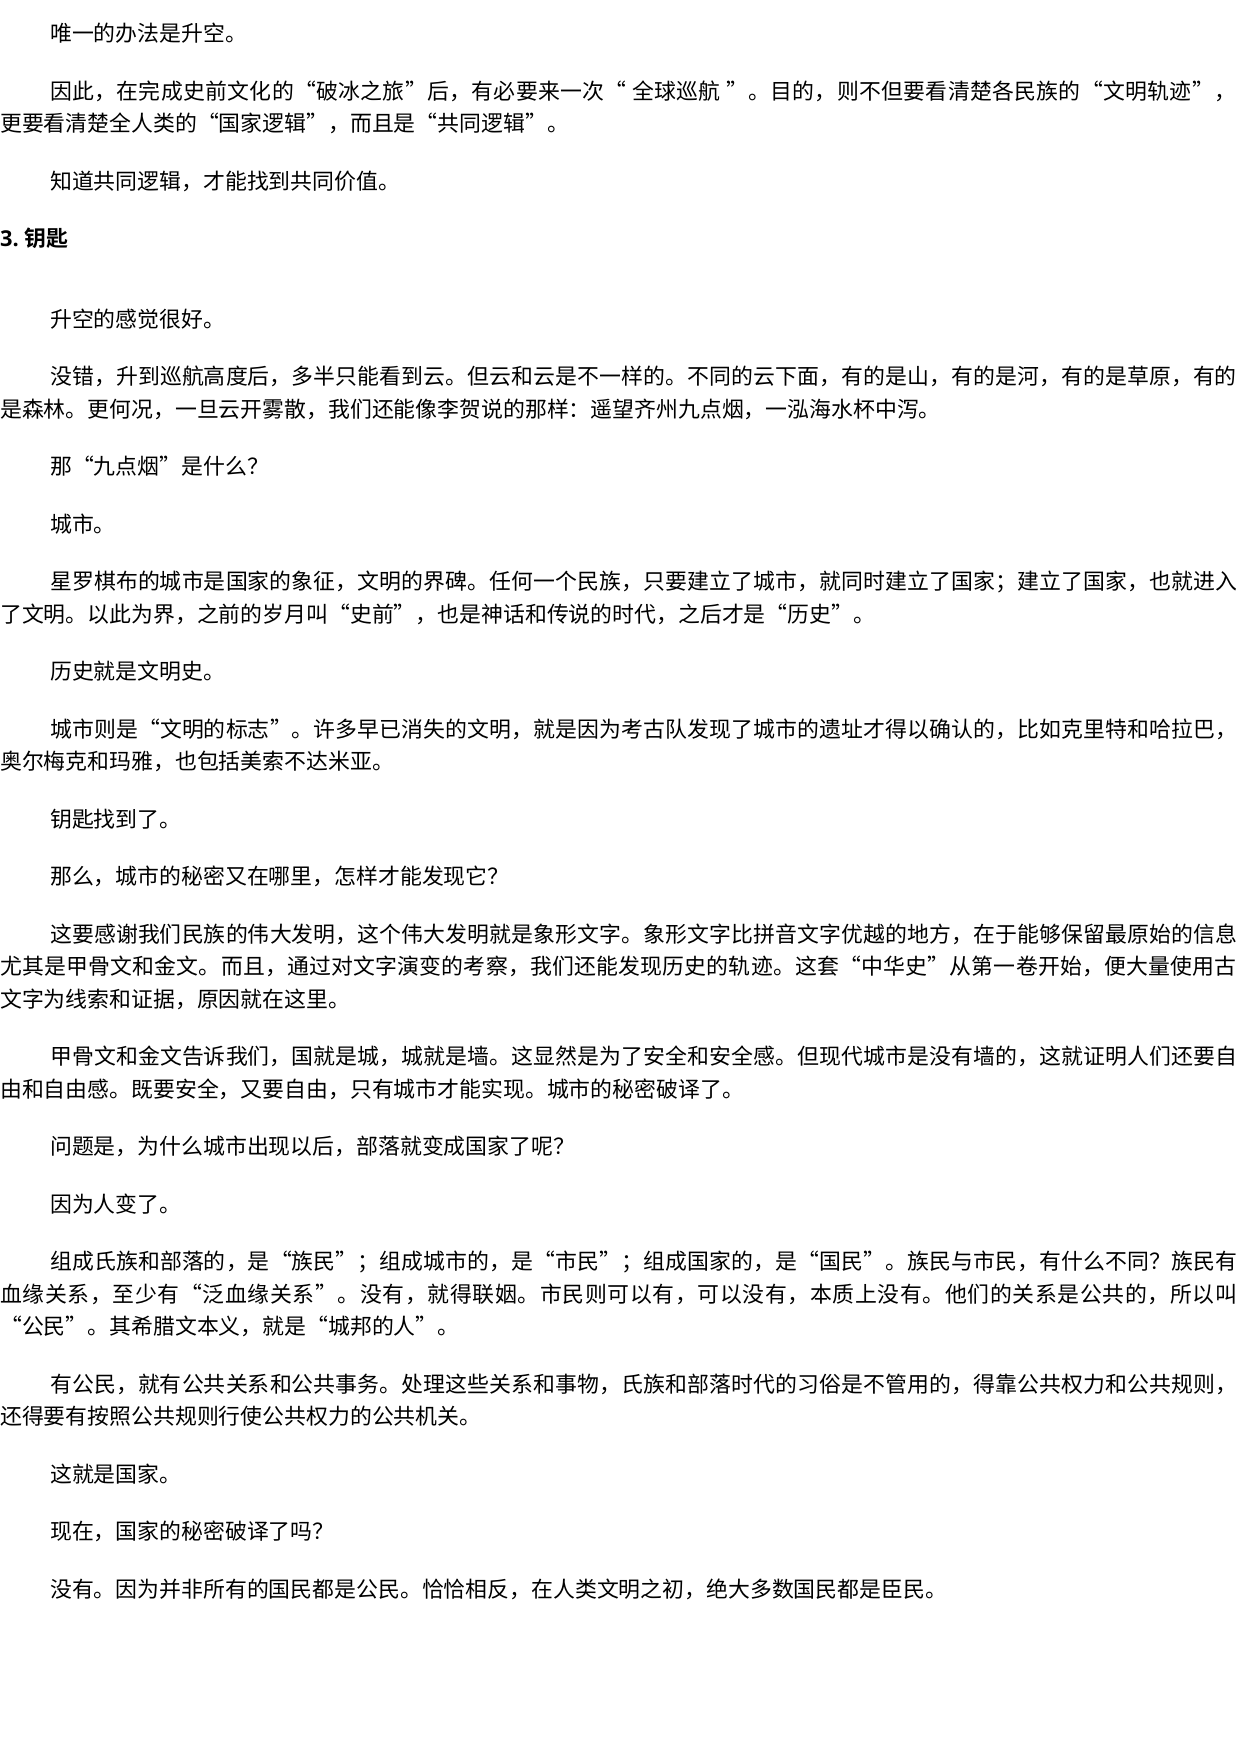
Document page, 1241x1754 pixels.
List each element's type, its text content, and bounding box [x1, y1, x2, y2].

text 钥匙找到了。 [0, 801, 1240, 834]
text 没错，升到巡航高度后，多半只能看到云。但云和云是不一样的。不同的云下面，有的是山，有的是河，有的是草原，有的是森林。更何况，一旦云开雾散，我们还能像李贺说的那样：遥望齐州九点烟，一泓海水杯中泻。 [0, 359, 1240, 424]
text 因此，在完成史前文化的“破冰之旅”后，有必要来一次“ 全球巡航 ”。目的，则不但要看清楚各民族的“文明轨迹”，更要看清楚全人类的“国家逻辑”，而且是“共同逻辑”。 [0, 73, 1240, 138]
text 有公民，就有公共关系和公共事务。处理这些关系和事物，氏族和部落时代的习俗是不管用的，得靠公共权力和公共规则，还得要有按照公共规则行使公共权力的公共机关。 [0, 1366, 1240, 1431]
text 这要感谢我们民族的伟大发明，这个伟大发明就是象形文字。象形文字比拼音文字优越的地方，在于能够保留最原始的信息，尤其是甲骨文和金文。而且，通过对文字演变的考察，我们还能发现历史的轨迹。这套“中华史”从第一卷开始，便大量使用古文字为线索和证据，原因就在这里。 [0, 916, 1240, 1014]
text 因为人变了。 [0, 1186, 1240, 1219]
text 没有。因为并非所有的国民都是公民。恰恰相反，在人类文明之初，绝大多数国民都是臣民。 [0, 1571, 1240, 1604]
text 城市则是“文明的标志”。许多早已消失的文明，就是因为考古队发现了城市的遗址才得以确认的，比如克里特和哈拉巴，奥尔梅克和玛雅，也包括美索不达米亚。 [0, 711, 1240, 776]
text 升空的感觉很好。 [0, 301, 1240, 334]
text 现在，国家的秘密破译了吗？ [0, 1514, 1240, 1546]
text 那“九点烟”是什么？ [0, 449, 1240, 481]
text 知道共同逻辑，才能找到共同价值。 [0, 163, 1240, 196]
text 历史就是文明史。 [0, 654, 1240, 686]
text 唯一的办法是升空。 [0, 16, 1240, 48]
text 城市。 [0, 506, 1240, 539]
text 这就是国家。 [0, 1456, 1240, 1489]
text 那么，城市的秘密又在哪里，怎样才能发现它？ [0, 859, 1240, 891]
text 组成氏族和部落的，是“族民”；组成城市的，是“市民”；组成国家的，是“国民”。族民与市民，有什么不同？族民有血缘关系，至少有“泛血缘关系”。没有，就得联姻。市民则可以有，可以没有，本质上没有。他们的关系是公共的，所以叫“公民”。其希腊文本义，就是“城邦的人”。 [0, 1244, 1240, 1341]
text 问题是，为什么城市出现以后，部落就变成国家了呢？ [0, 1129, 1240, 1161]
text 甲骨文和金文告诉我们，国就是城，城就是墙。这显然是为了安全和安全感。但现代城市是没有墙的，这就证明人们还要自由和自由感。既要安全，又要自由，只有城市才能实现。城市的秘密破译了。 [0, 1039, 1240, 1104]
text 星罗棋布的城市是国家的象征，文明的界碑。任何一个民族，只要建立了城市，就同时建立了国家；建立了国家，也就进入了文明。以此为界，之前的岁月叫“史前”，也是神话和传说的时代，之后才是“历史”。 [0, 564, 1240, 629]
subtitle 3. 钥匙 [0, 221, 1240, 253]
